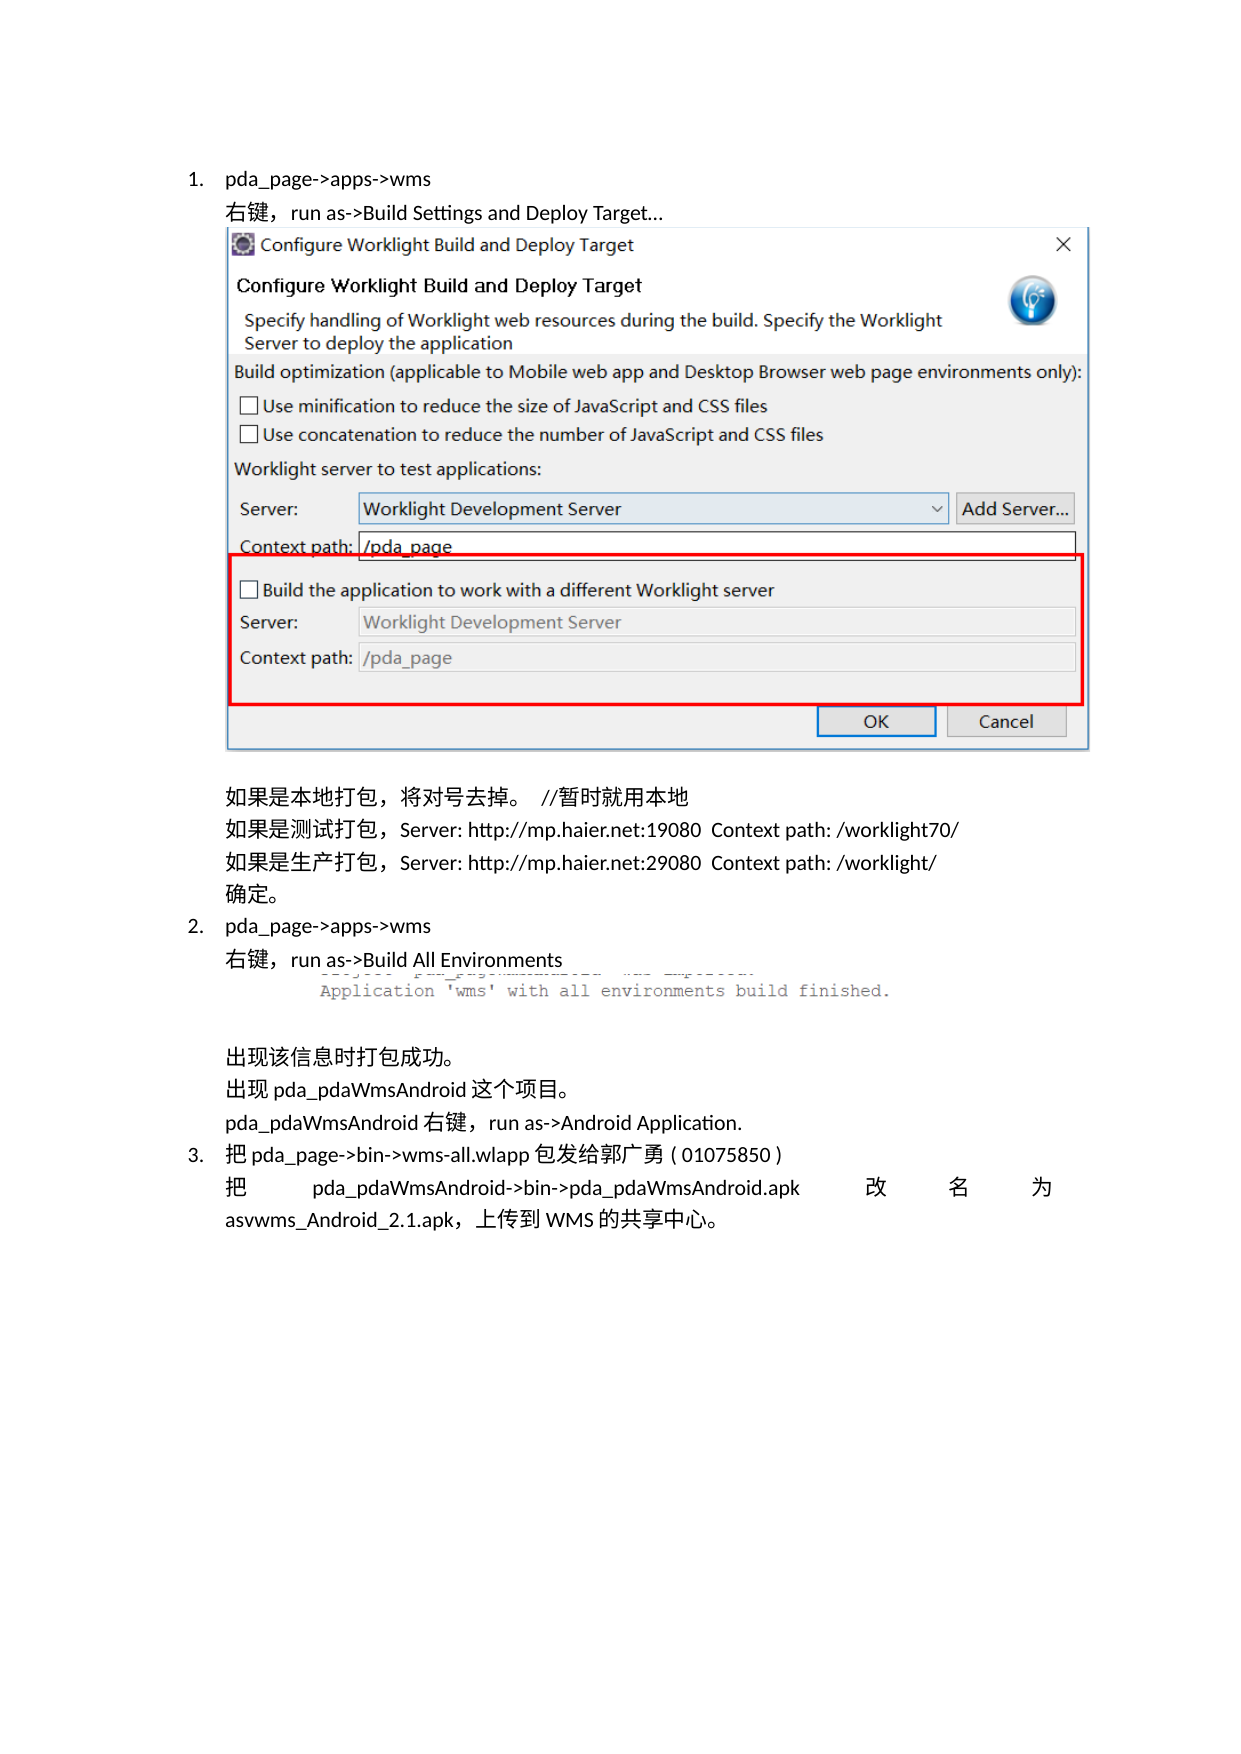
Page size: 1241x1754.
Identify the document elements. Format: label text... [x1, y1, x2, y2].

list 如果是测试打包，Server: http://mp.haier.net:19080 Context path: /worklight70/ [225, 812, 1053, 844]
list 出现pda_pdaWmsAndroid这个项目。 [225, 1072, 1053, 1104]
list 把pda_pdaWmsAndroid->bin->pda_pdaWmsAndroid.apk改名为asvwms_Android_2.1.apk，上传到WMS的共享中心。 [225, 1169, 1053, 1234]
list 把pda_page->bin->wms-all.wlapp包发给郭广勇 ( 01075850 ) [187, 1137, 1053, 1169]
picture [225, 227, 1091, 752]
list 出现该信息时打包成功。 [225, 1039, 1053, 1072]
list pda_page->apps->wms [187, 162, 1053, 194]
list pda_pdaWmsAndroid右键，run as->Android Application. [225, 1104, 1053, 1137]
list 确定。 [225, 877, 1053, 909]
picture [225, 974, 1091, 1008]
list 如果是生产打包，Server: http://mp.haier.net:29080 Context path: /worklight/ [225, 844, 1053, 877]
list pda_page->apps->wms [187, 909, 1053, 942]
list 右键，run as->Build All Environments [225, 942, 1053, 974]
list 右键，run as->Build Settings and Deploy Target… [225, 194, 1053, 227]
list 如果是本地打包，将对号去掉。 //暂时就用本地 [225, 779, 1053, 812]
